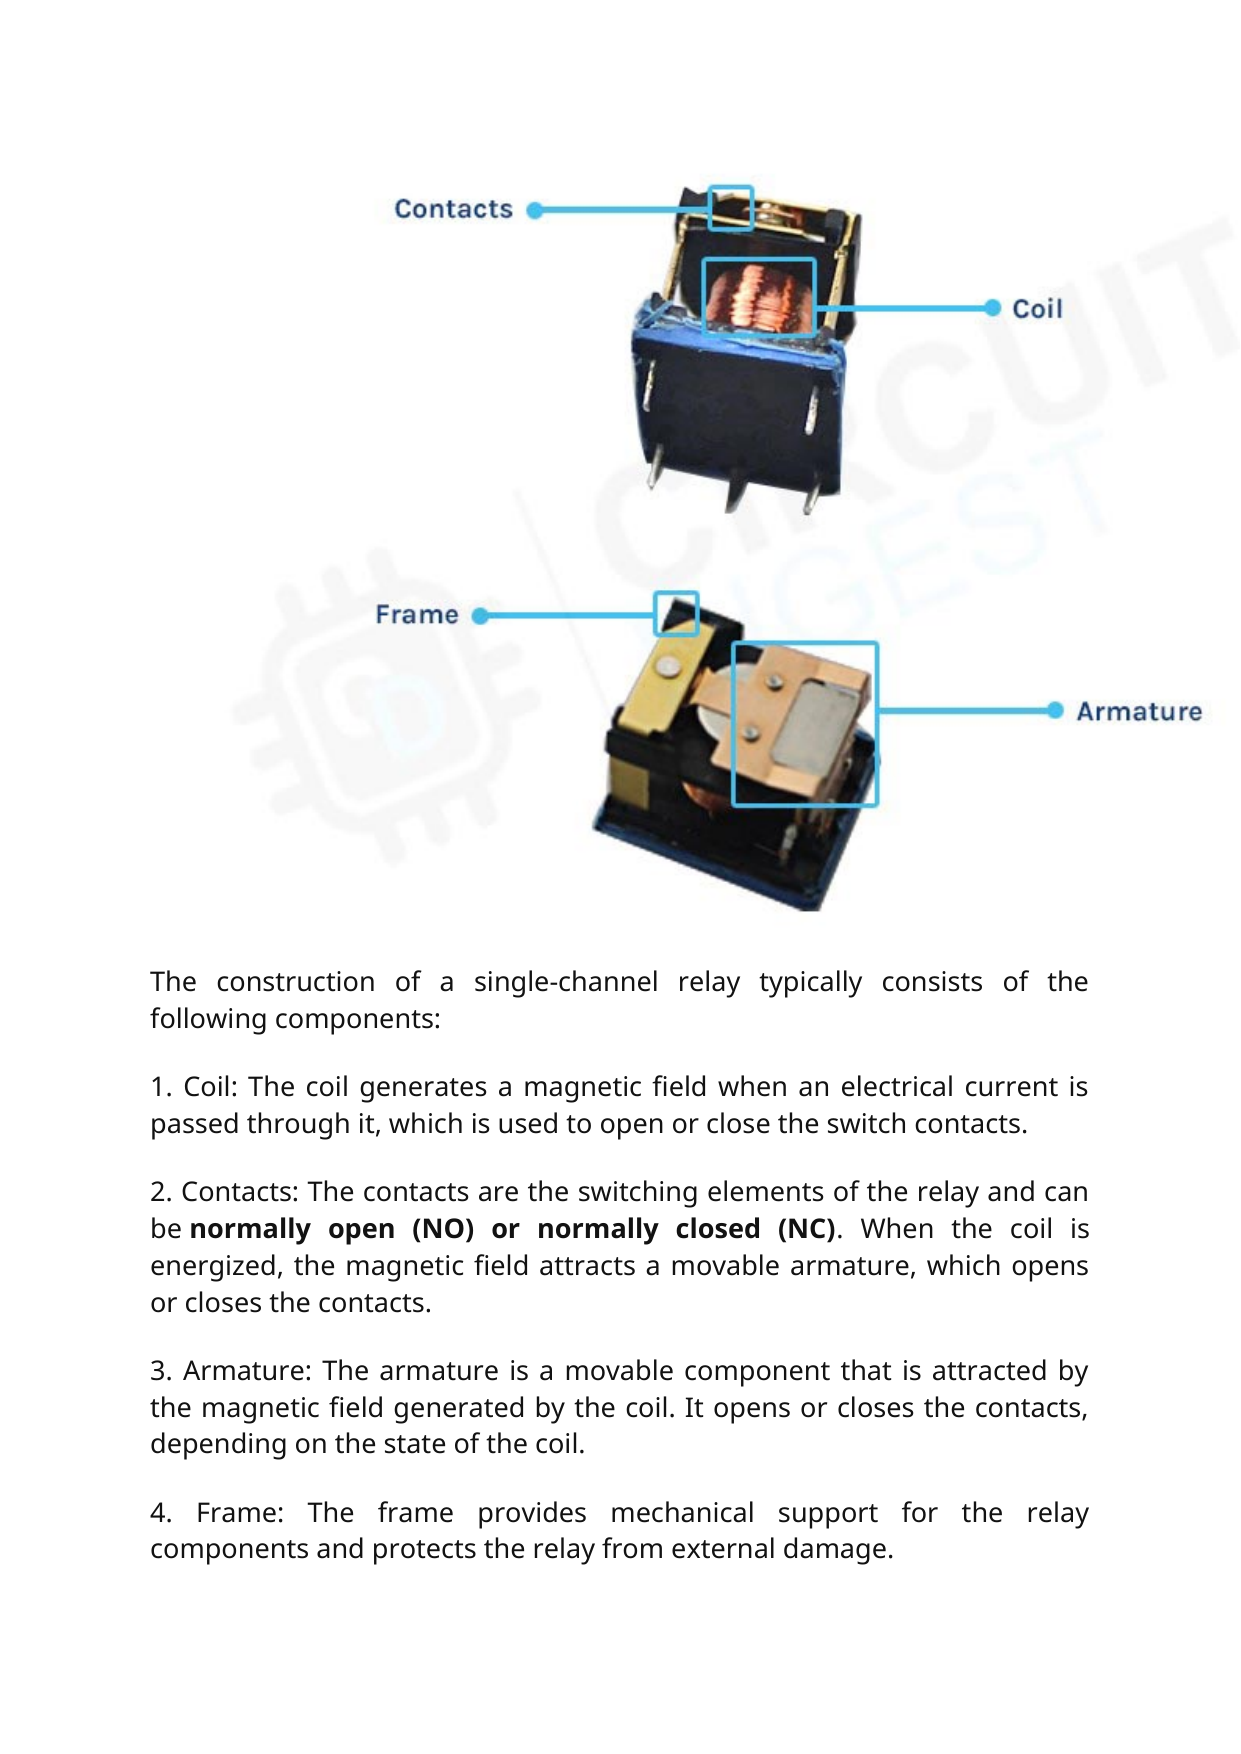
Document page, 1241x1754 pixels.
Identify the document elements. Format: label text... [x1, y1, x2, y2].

text 1. Coil: The coil generates a magnetic field when an electrical current is passed through it, which is used to open or close the switch contacts. [150, 1067, 1090, 1141]
text 2. Contacts: The contacts are the switching elements of the relay and can be normally open (NO) or normally closed (NC). When the coil is energized, the magnetic field attracts a movable armature, which opens or closes the contacts. [150, 1172, 1090, 1320]
text 4. Frame: The frame provides mechanical support for the relay components and protects the relay from external damage. [150, 1493, 1090, 1567]
text 3. Armature: The armature is a movable component that is attracted by the magnetic field generated by the coil. It opens or closes the contacts, depending on the state of the coil. [150, 1351, 1090, 1462]
text The construction of a single-channel relay typically consists of the following components: [150, 962, 1090, 1036]
picture [150, 150, 1241, 932]
